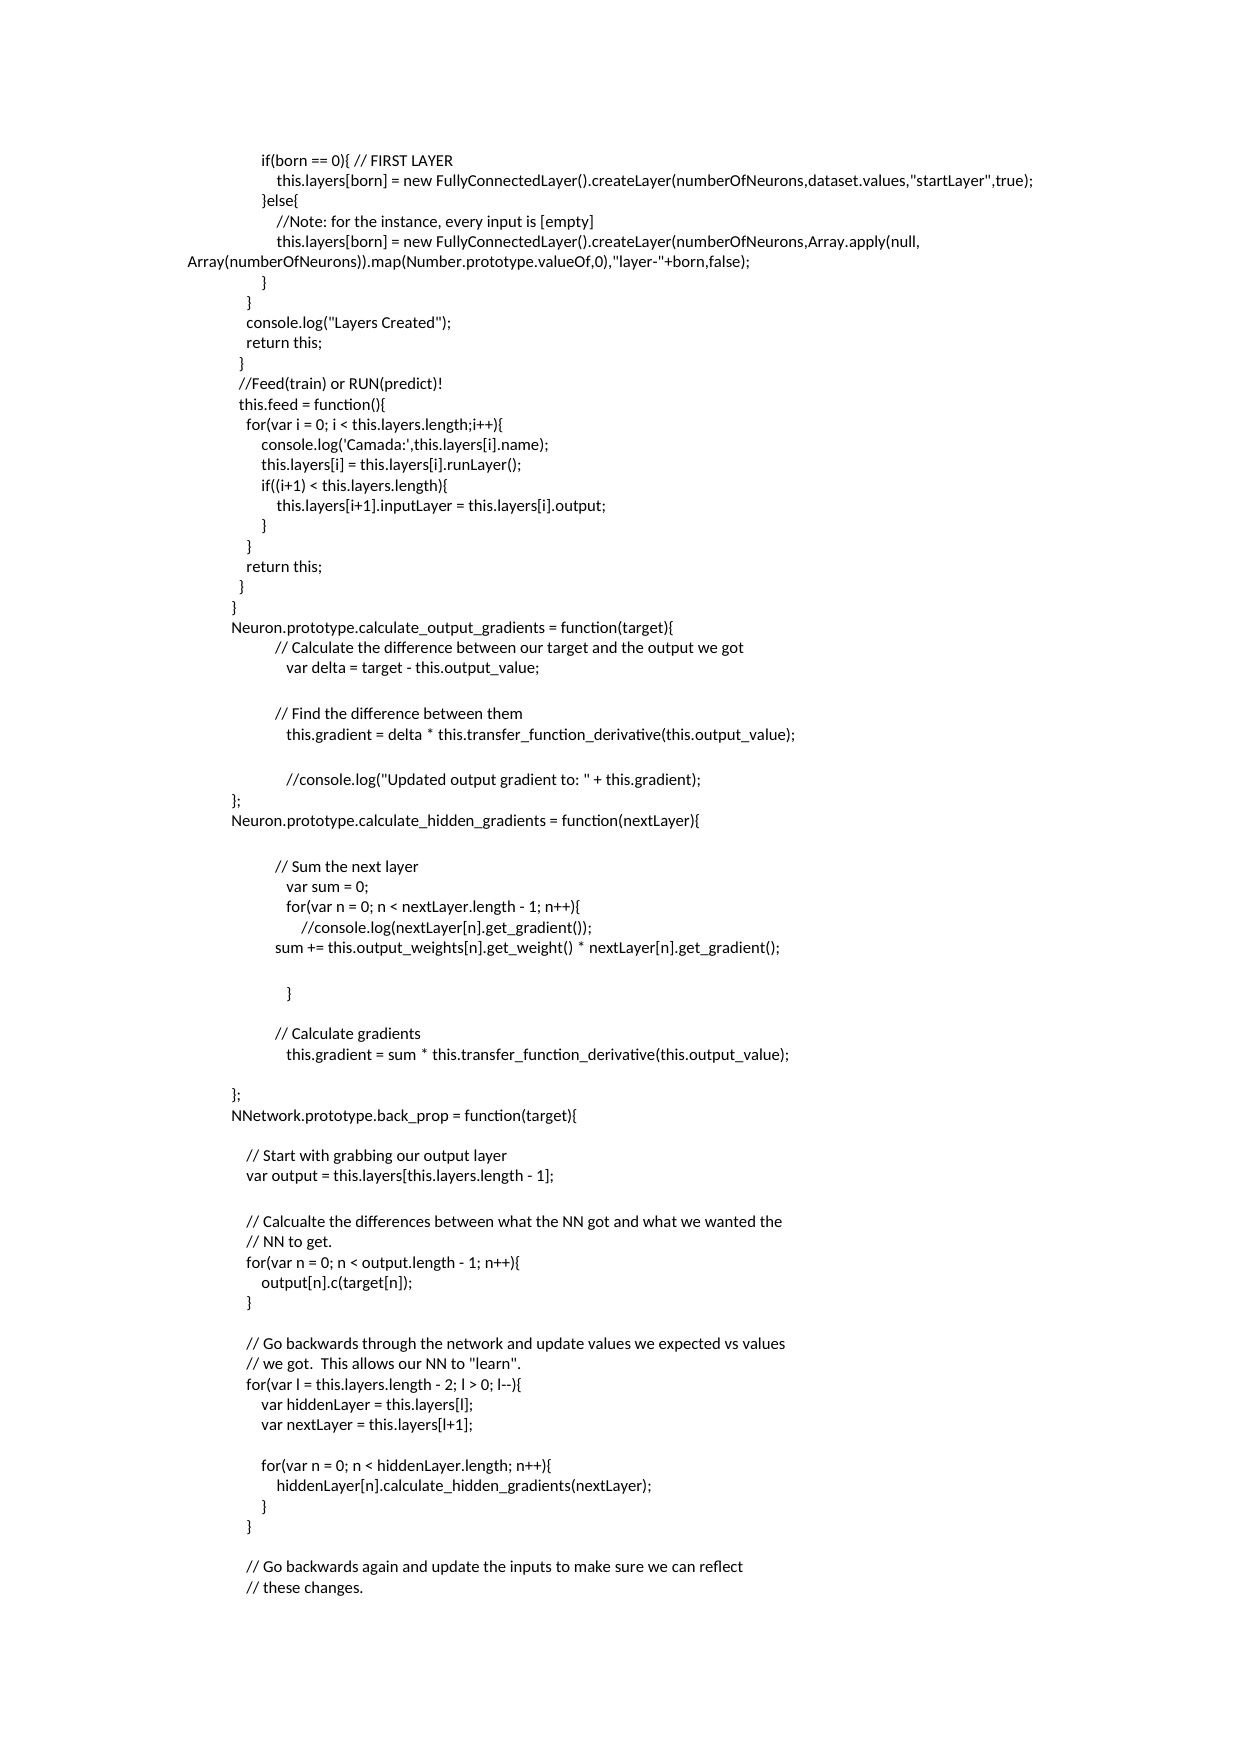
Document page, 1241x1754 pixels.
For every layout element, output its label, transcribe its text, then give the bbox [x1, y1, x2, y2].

text this.feed = function(){ [187, 394, 1053, 414]
text for(var i = 0; i < this.layers.length;i++){ [187, 414, 1053, 434]
text var nextLayer = this.layers[l+1]; [187, 1414, 1053, 1435]
text for(var l = this.layers.length - 2; l > 0; l--){ [187, 1374, 1053, 1394]
text //console.log(nextLayer[n].get_gradient()); [187, 917, 1053, 937]
text // Start with grabbing our output layer [187, 1145, 1053, 1166]
text return this; [187, 333, 1053, 353]
text this.gradient = sum * this.transfer_function_derivative(this.output_value); [187, 1044, 1053, 1064]
text NNetwork.prototype.back_prop = function(target){ [187, 1105, 1053, 1125]
text } [187, 272, 1053, 292]
text } [187, 353, 1053, 373]
text sum += this.output_weights[n].get_weight() * nextLayer[n].get_gradient(); [187, 937, 1053, 957]
text } [187, 1293, 1053, 1313]
text // NN to get. [187, 1232, 1053, 1252]
text this.layers[i] = this.layers[i].runLayer(); [187, 455, 1053, 475]
text this.gradient = delta * this.transfer_function_derivative(this.output_value); [187, 724, 1053, 744]
text }; [187, 1084, 1053, 1105]
text } [187, 292, 1053, 312]
text var delta = target - this.output_value; [187, 658, 1053, 678]
text for(var n = 0; n < hiddenLayer.length; n++){ [187, 1455, 1053, 1476]
text for(var n = 0; n < output.length - 1; n++){ [187, 1252, 1053, 1272]
text // Go backwards through the network and update values we expected vs values [187, 1333, 1053, 1354]
text } [187, 1516, 1053, 1536]
text var hiddenLayer = this.layers[l]; [187, 1394, 1053, 1414]
text console.log('Camada:',this.layers[i].name); [187, 434, 1053, 455]
text this.layers[i+1].inputLayer = this.layers[i].output; [187, 495, 1053, 516]
text } [187, 597, 1053, 617]
text } [187, 983, 1053, 1003]
text var sum = 0; [187, 876, 1053, 897]
text // these changes. [187, 1577, 1053, 1597]
text //Note: for the instance, every input is [empty] [187, 211, 1053, 231]
text if(born == 0){ // FIRST LAYER [187, 150, 1053, 170]
text console.log("Layers Created"); [187, 312, 1053, 333]
text if((i+1) < this.layers.length){ [187, 475, 1053, 495]
text // Go backwards again and update the inputs to make sure we can reflect [187, 1557, 1053, 1577]
text }else{ [187, 191, 1053, 211]
text this.layers[born] = new FullyConnectedLayer().createLayer(numberOfNeurons,Array.apply(null, Array(numberOfNeurons)).map(Number.prototype.valueOf,0),"layer-"+born,false); [187, 231, 1053, 272]
text hiddenLayer[n].calculate_hidden_gradients(nextLayer); [187, 1476, 1053, 1496]
text // Calculate the difference between our target and the output we got [187, 637, 1053, 658]
text return this; [187, 556, 1053, 577]
text Neuron.prototype.calculate_output_gradients = function(target){ [187, 617, 1053, 637]
text //Feed(train) or RUN(predict)! [187, 373, 1053, 394]
text }; [187, 790, 1053, 810]
text } [187, 536, 1053, 556]
text } [187, 516, 1053, 536]
text // Find the difference between them [187, 703, 1053, 724]
text // Sum the next layer [187, 856, 1053, 876]
text this.layers[born] = new FullyConnectedLayer().createLayer(numberOfNeurons,dataset.values,"startLayer",true); [187, 170, 1053, 191]
text Neuron.prototype.calculate_hidden_gradients = function(nextLayer){ [187, 810, 1053, 831]
text } [187, 577, 1053, 597]
text // Calcualte the differences between what the NN got and what we wanted the [187, 1211, 1053, 1232]
text output[n].c(target[n]); [187, 1272, 1053, 1293]
text //console.log("Updated output gradient to: " + this.gradient); [187, 769, 1053, 790]
text // we got. This allows our NN to "learn". [187, 1354, 1053, 1374]
text } [187, 1496, 1053, 1516]
text // Calculate gradients [187, 1023, 1053, 1044]
text var output = this.layers[this.layers.length - 1]; [187, 1166, 1053, 1186]
text for(var n = 0; n < nextLayer.length - 1; n++){ [187, 897, 1053, 917]
